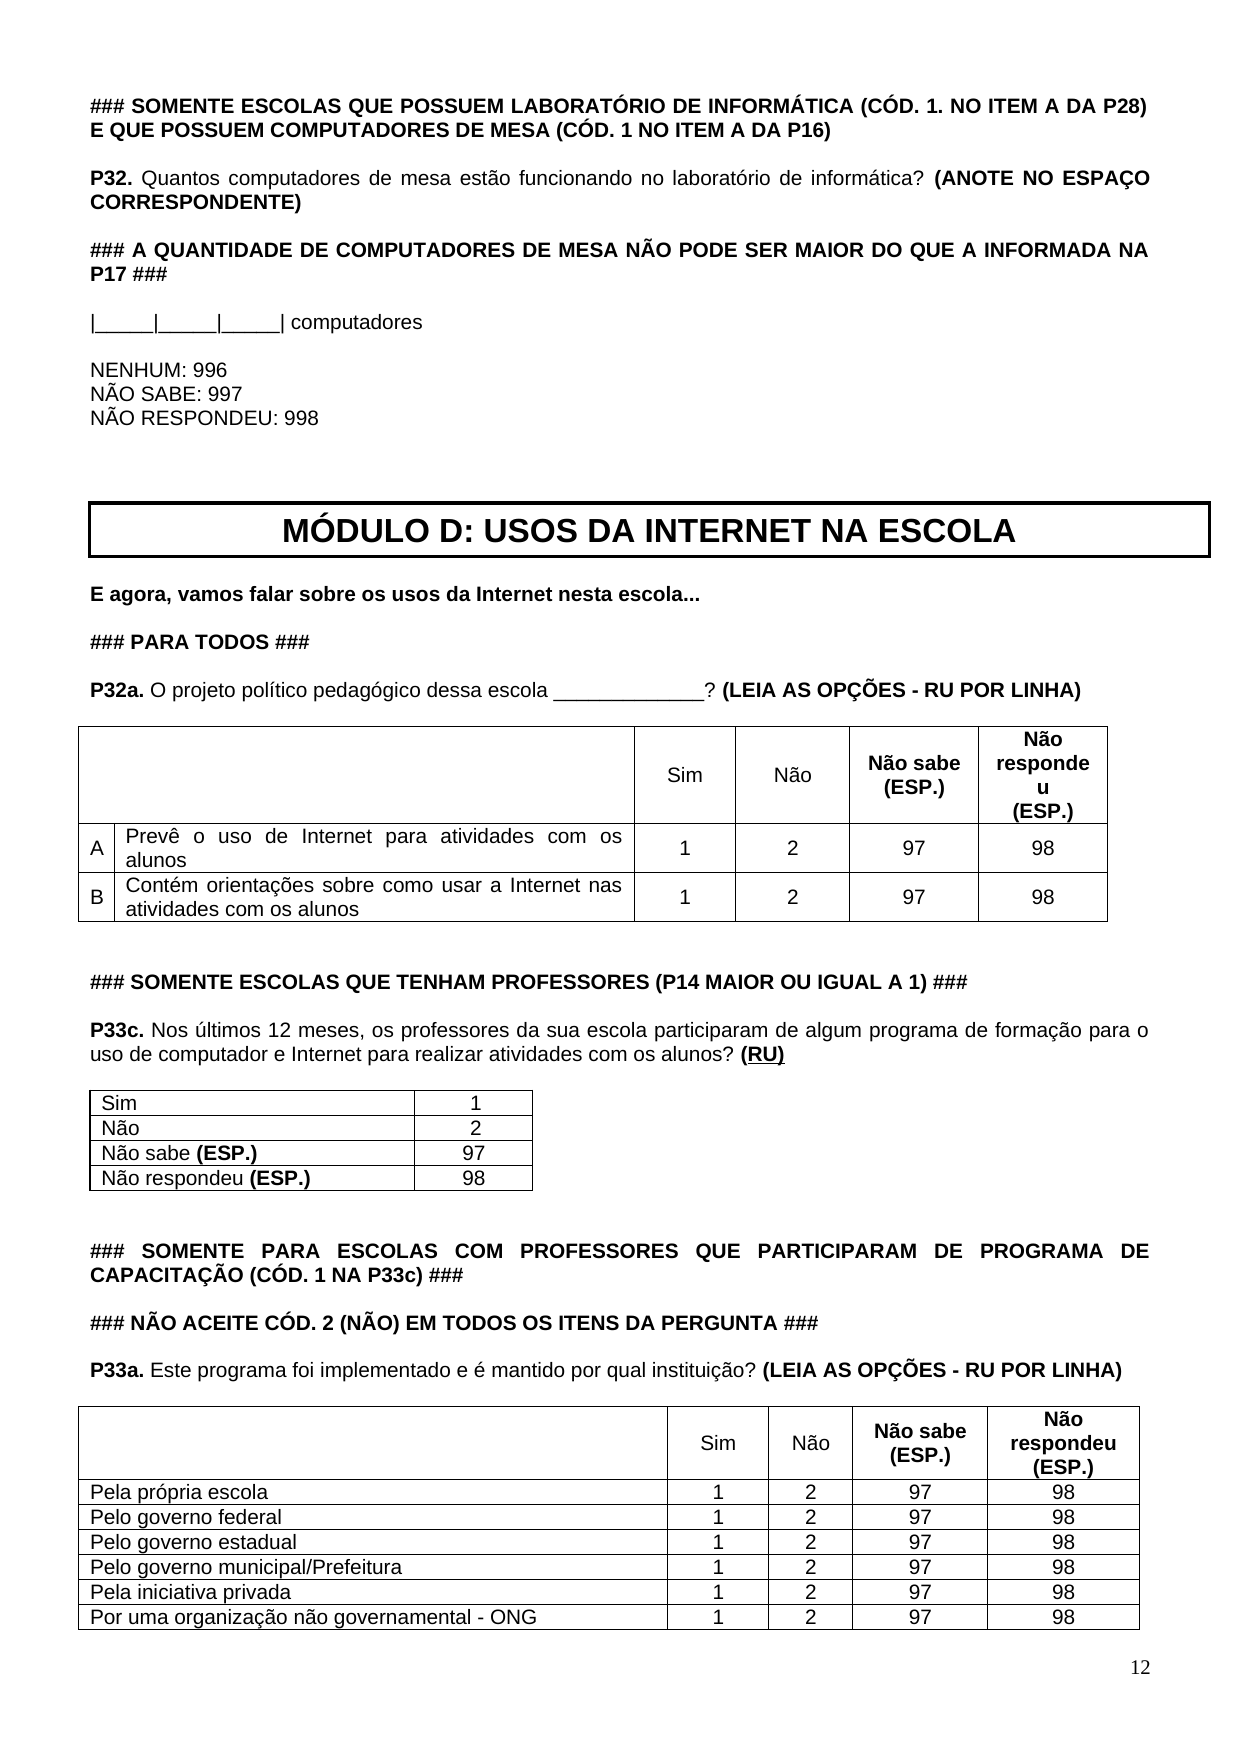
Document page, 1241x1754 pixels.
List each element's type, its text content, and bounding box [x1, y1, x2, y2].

table_cell 98 [988, 1555, 1139, 1579]
table_header 1 [415, 1091, 532, 1114]
text ### SOMENTE ESCOLAS QUE POSSUEM LABORATÓRIO DE INFORMÁTICA (CÓD. 1. NO ITEM A DA P28) E QUE POSSUEM COMPUTADORES DE MESA (CÓD. 1 NO ITEM A DA P16) [90, 94, 1150, 142]
table_cell 2 [769, 1505, 852, 1529]
table_cell 97 [853, 1555, 987, 1579]
table_cell 1 [635, 873, 735, 921]
table_header Não respondeu (ESP.) [979, 727, 1107, 823]
table_header MÓDULO D: USOS DA INTERNET NA ESCOLA [91, 505, 1208, 555]
text P32. Quantos computadores de mesa estão funcionando no laboratório de informática? (ANOTE NO ESPAÇO CORRESPONDENTE) [90, 166, 1150, 214]
text ### PARA TODOS ### [90, 630, 1150, 654]
table_header Não [769, 1407, 852, 1479]
text E agora, vamos falar sobre os usos da Internet nesta escola... [90, 582, 1150, 606]
text NÃO RESPONDEU: 998 [90, 406, 1150, 429]
table_cell 97 [853, 1605, 987, 1629]
table_cell 98 [988, 1580, 1139, 1604]
table_cell 98 [988, 1530, 1139, 1554]
table_cell 97 [853, 1480, 987, 1504]
table_header Não respondeu (ESP.) [988, 1407, 1139, 1479]
table_header [79, 1407, 667, 1479]
table_cell 98 [979, 873, 1107, 921]
text P33c. Nos últimos 12 meses, os professores da sua escola participaram de algum programa de formação para o uso de computador e Internet para realizar atividades com os alunos? (RU) [90, 1018, 1150, 1066]
table_header [79, 727, 634, 823]
text NÃO SABE: 997 [90, 382, 1150, 406]
table_cell 98 [988, 1505, 1139, 1529]
table_cell Não respondeu (ESP.) [91, 1166, 414, 1189]
text P32a. O projeto político pedagógico dessa escola _____________? (LEIA AS OPÇÕES - RU POR LINHA) [90, 678, 1150, 702]
table_cell 2 [736, 873, 849, 921]
table_cell Pelo governo municipal/Prefeitura [79, 1555, 667, 1579]
table_cell Pela iniciativa privada [79, 1580, 667, 1604]
table_cell 97 [853, 1530, 987, 1554]
table_header Sim [635, 727, 735, 823]
table_cell Não sabe (ESP.) [91, 1141, 414, 1164]
text ### NÃO ACEITE CÓD. 2 (NÃO) EM TODOS OS ITENS DA PERGUNTA ### [90, 1310, 1150, 1334]
table_cell Prevê o uso de Internet para atividades com os alunos [115, 824, 634, 872]
table_cell 2 [769, 1480, 852, 1504]
text ### SOMENTE PARA ESCOLAS COM PROFESSORES QUE PARTICIPARAM DE PROGRAMA DE CAPACITAÇÃO (CÓD. 1 NA P33c) ### [90, 1238, 1150, 1286]
table_cell 97 [853, 1505, 987, 1529]
table_cell 1 [635, 824, 735, 872]
table_cell 2 [769, 1530, 852, 1554]
table_cell 97 [415, 1141, 532, 1164]
table_cell 98 [979, 824, 1107, 872]
table_cell Não [91, 1116, 414, 1139]
table_cell 2 [769, 1605, 852, 1629]
table_header Sim [668, 1407, 768, 1479]
table_cell 2 [736, 824, 849, 872]
table_cell 1 [668, 1505, 768, 1529]
text NENHUM: 996 [90, 358, 1150, 382]
table_cell B [79, 873, 114, 921]
table_cell 1 [668, 1555, 768, 1579]
table_cell 97 [853, 1580, 987, 1604]
text |_____|_____|_____| computadores [90, 310, 1150, 334]
table_header Não sabe (ESP.) [850, 727, 978, 823]
table_cell 2 [769, 1555, 852, 1579]
table_cell Pelo governo estadual [79, 1530, 667, 1554]
table_cell 1 [668, 1480, 768, 1504]
table_cell 98 [415, 1166, 532, 1189]
table_cell Por uma organização não governamental - ONG [79, 1605, 667, 1629]
table_cell 97 [850, 873, 978, 921]
table_cell 98 [988, 1480, 1139, 1504]
table_cell 98 [988, 1605, 1139, 1629]
table_cell Pela própria escola [79, 1480, 667, 1504]
text P33a. Este programa foi implementado e é mantido por qual instituição? (LEIA AS OPÇÕES - RU POR LINHA) [90, 1358, 1150, 1382]
table_cell 2 [769, 1580, 852, 1604]
table_cell 1 [668, 1605, 768, 1629]
table_cell Contém orientações sobre como usar a Internet nas atividades com os alunos [115, 873, 634, 921]
text ### A QUANTIDADE DE COMPUTADORES DE MESA NÃO PODE SER MAIOR DO QUE A INFORMADA NA P17 ### [90, 238, 1150, 286]
table_header Não sabe (ESP.) [853, 1407, 987, 1479]
table_cell 1 [668, 1530, 768, 1554]
table_cell 97 [850, 824, 978, 872]
table_cell A [79, 824, 114, 872]
table_header Sim [91, 1091, 414, 1114]
table_cell Pelo governo federal [79, 1505, 667, 1529]
table_cell 1 [668, 1580, 768, 1604]
text ### SOMENTE ESCOLAS QUE TENHAM PROFESSORES (P14 MAIOR OU IGUAL A 1) ### [90, 970, 1150, 994]
table_cell 2 [415, 1116, 532, 1139]
table_header Não [736, 727, 849, 823]
